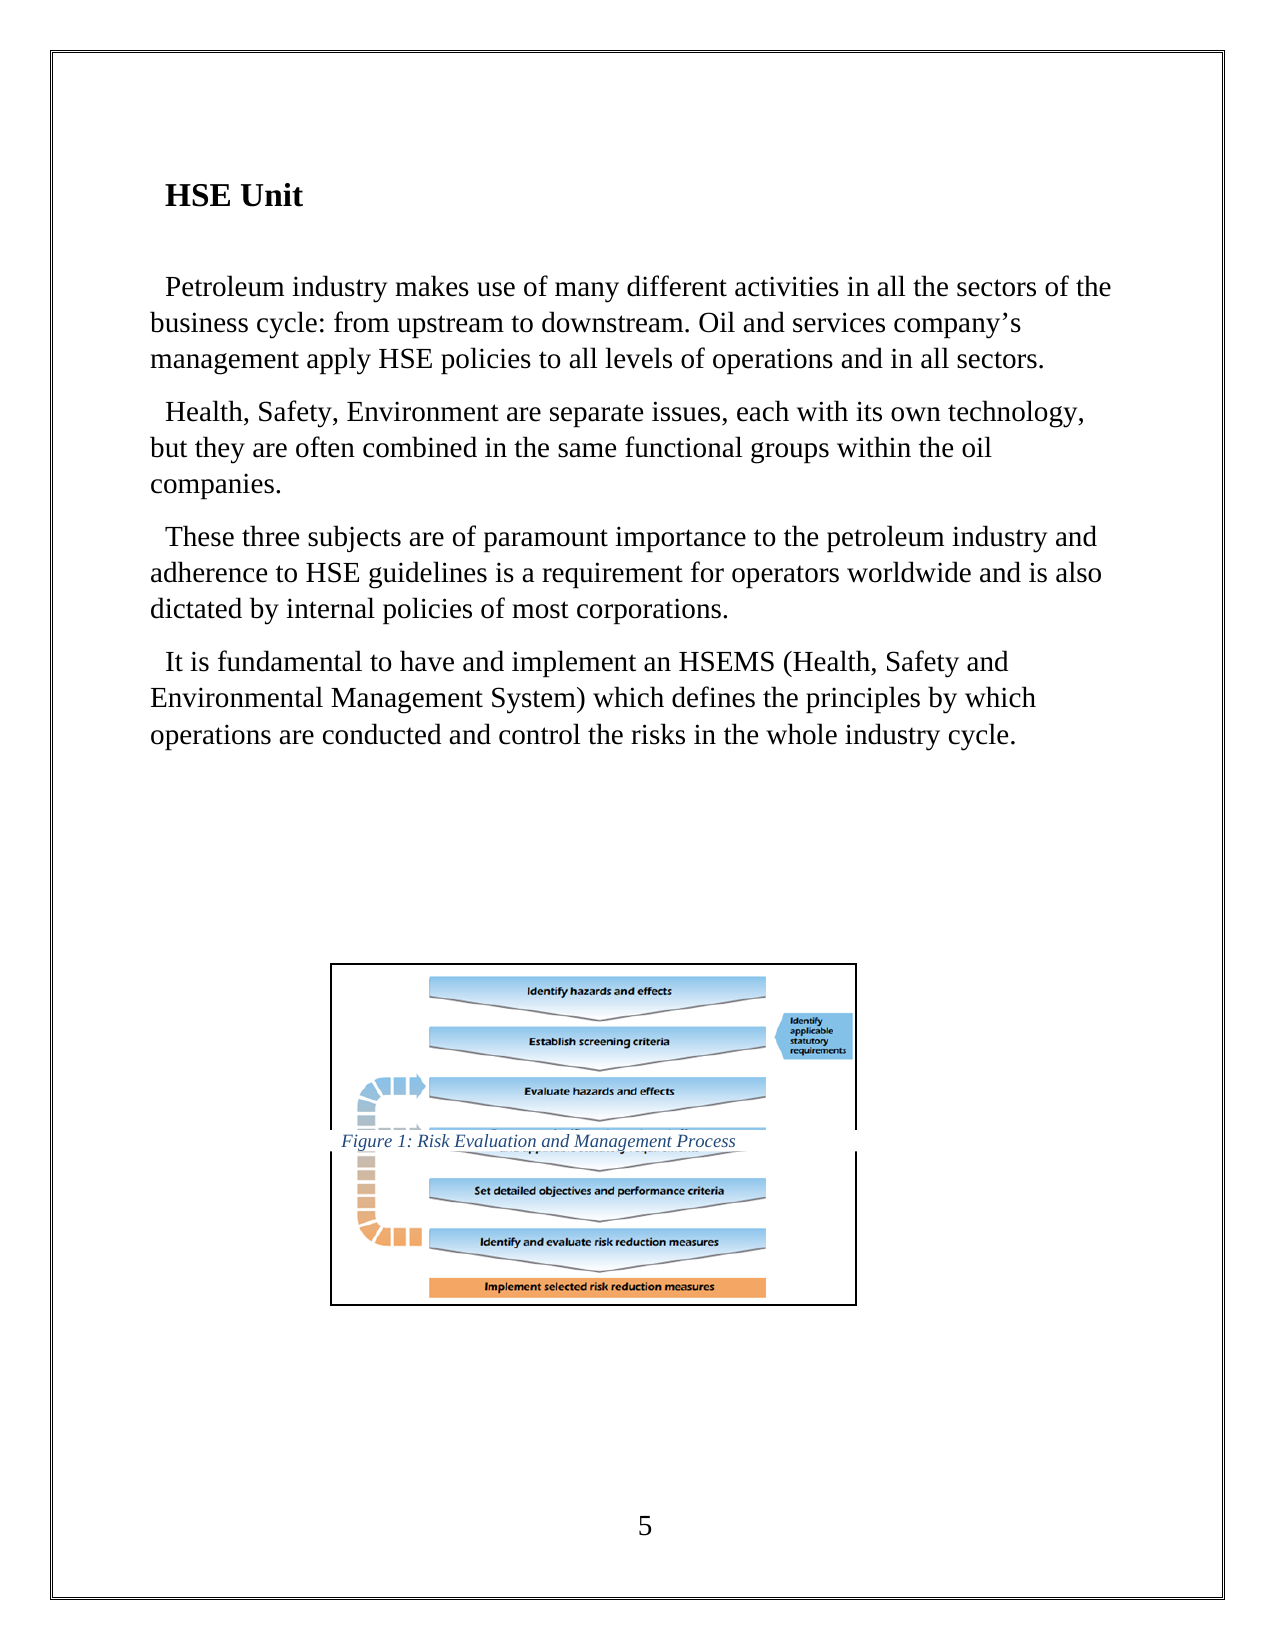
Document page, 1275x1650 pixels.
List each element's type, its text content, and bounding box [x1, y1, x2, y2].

subtitle HSE Unit [150, 175, 1125, 213]
picture [326, 960, 860, 1130]
text It is fundamental to have and implement an HSEMS (Health, Safety and Environmental Management System) which defines the principles by which operations are conducted and control the risks in the whole industry cycle. [150, 644, 1125, 750]
text Health, Safety, Environment are separate issues, each with its own technology, but they are often combined in the same functional groups within the oil companies. [150, 394, 1125, 500]
text These three subjects are of paramount importance to the petroleum industry and adherence to HSE guidelines is a requirement for operators worldwide and is also dictated by internal policies of most corporations. [150, 519, 1125, 625]
picture [326, 1152, 860, 1310]
text Petroleum industry makes use of many different activities in all the sectors of the business cycle: from upstream to downstream. Oil and services company’s management apply HSE policies to all levels of operations and in all sectors. [150, 269, 1125, 375]
